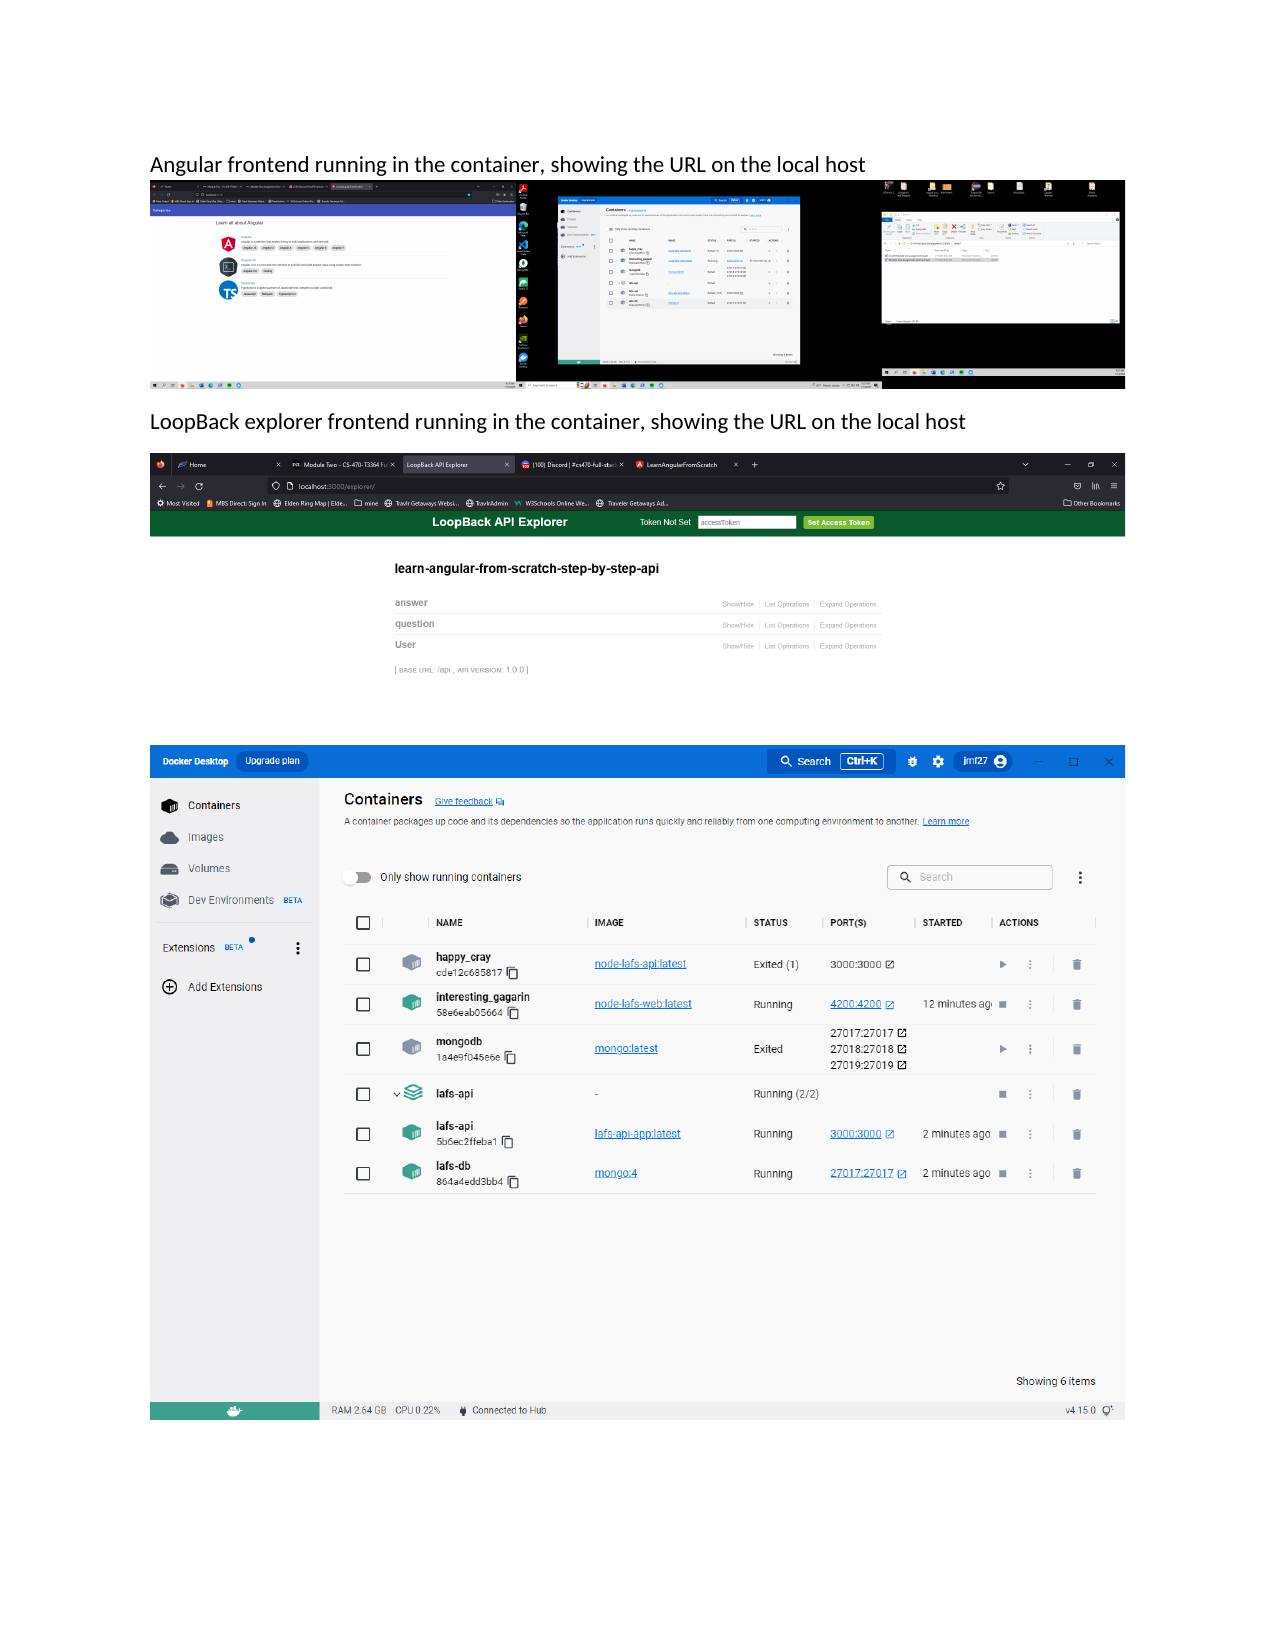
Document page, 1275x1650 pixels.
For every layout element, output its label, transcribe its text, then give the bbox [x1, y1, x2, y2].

text LoopBack explorer frontend running in the container, showing the URL on the local host [150, 407, 1125, 435]
text Angular frontend running in the container, showing the URL on the local host [150, 150, 1125, 180]
picture [150, 745, 1125, 1420]
picture [150, 180, 1125, 389]
picture [150, 453, 1125, 727]
